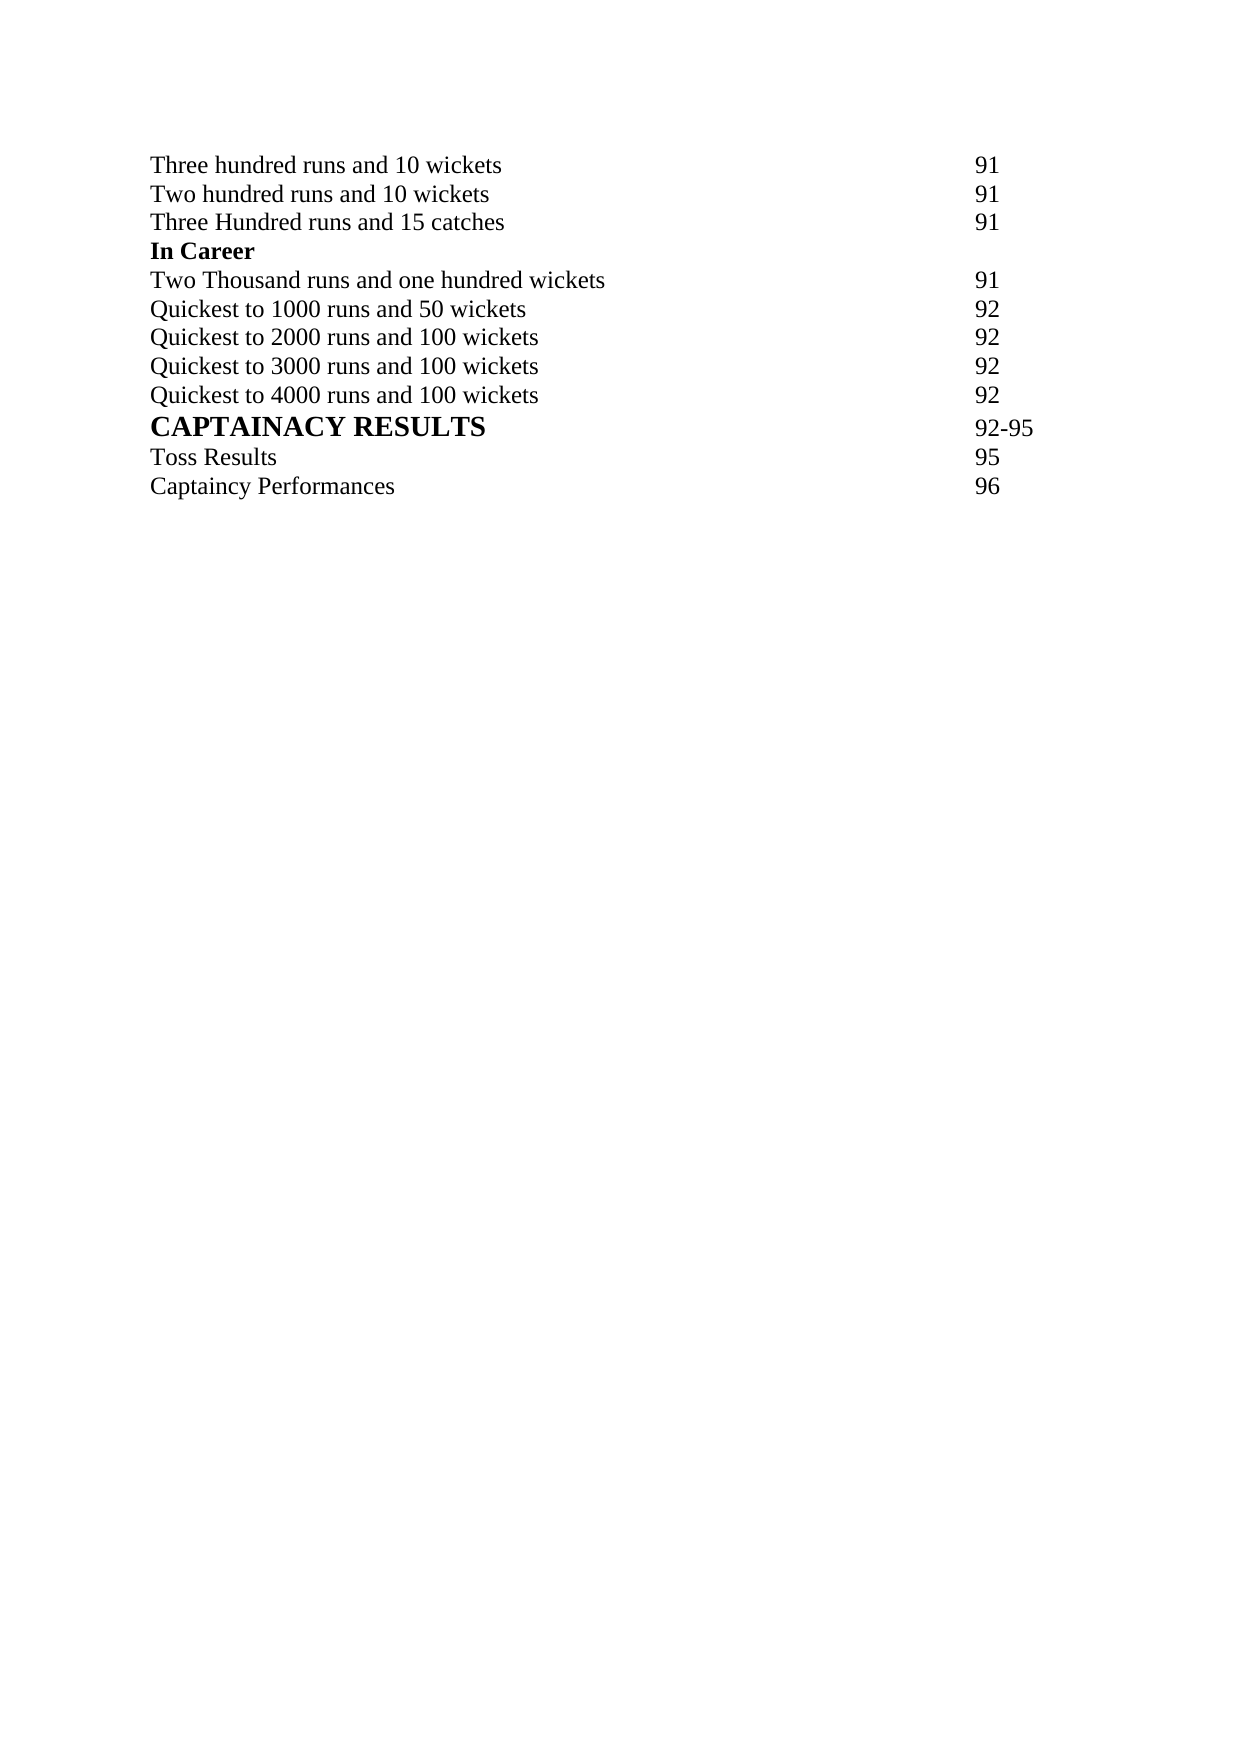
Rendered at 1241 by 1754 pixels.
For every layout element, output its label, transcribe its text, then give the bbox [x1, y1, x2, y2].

text Two hundred runs and 10 wickets 91 [150, 179, 1090, 207]
text In Career [150, 236, 1090, 265]
text Two Thousand runs and one hundred wickets 91 [150, 265, 1090, 294]
text Quickest to 1000 runs and 50 wickets 92 [150, 294, 1090, 322]
text Captaincy Performances 96 [150, 471, 1090, 500]
text Quickest to 4000 runs and 100 wickets 92 [150, 380, 1090, 409]
text Three Hundred runs and 15 catches 91 [150, 207, 1090, 236]
text CAPTAINACY RESULTS 92-95 [150, 409, 1090, 442]
text Quickest to 3000 runs and 100 wickets 92 [150, 351, 1090, 380]
text Toss Results 95 [150, 442, 1090, 471]
text Quickest to 2000 runs and 100 wickets 92 [150, 322, 1090, 351]
text Three hundred runs and 10 wickets 91 [150, 150, 1090, 179]
